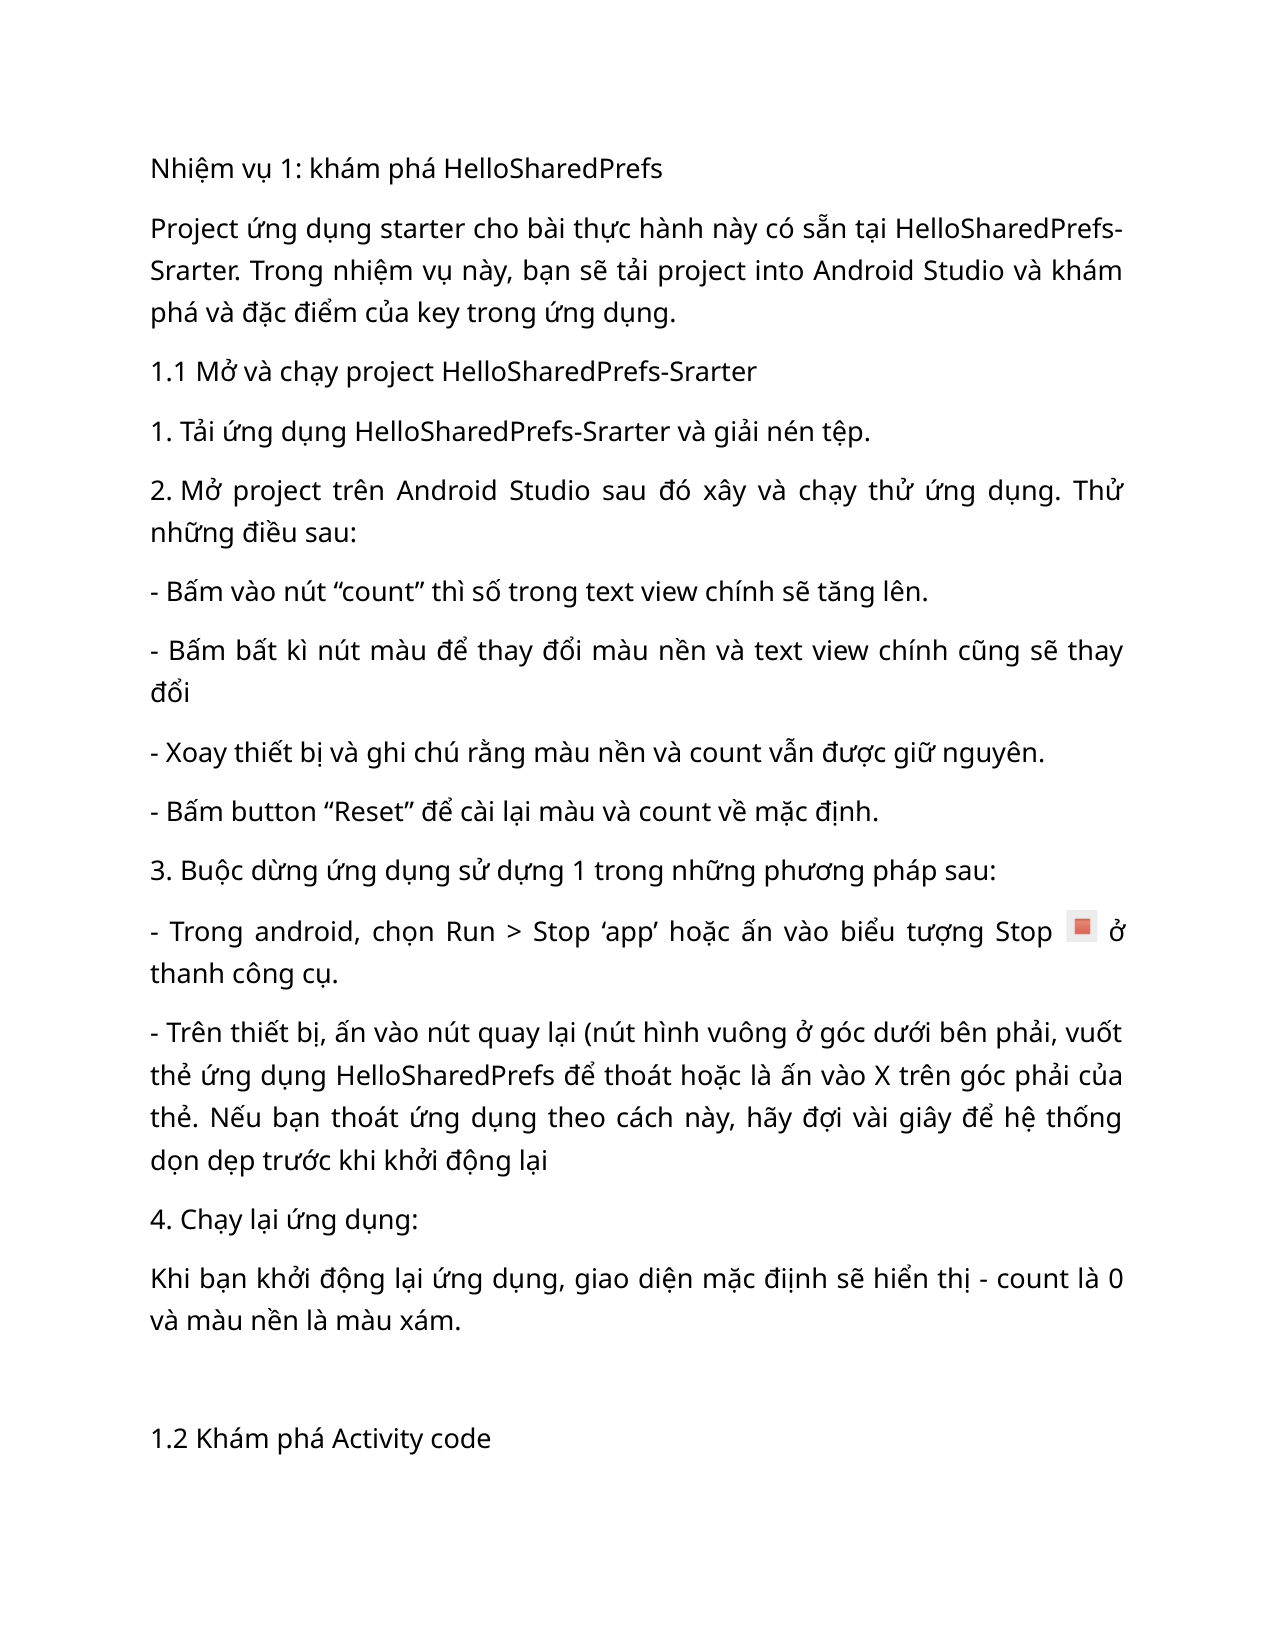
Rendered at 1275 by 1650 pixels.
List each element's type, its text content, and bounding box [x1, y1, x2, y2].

picture [1066, 910, 1098, 942]
list Mở project trên Android Studio sau đó xây và chạy thử ứng dụng. Thử những điều sau: [150, 471, 1125, 550]
list Chạy lại ứng dụng: [150, 1200, 1125, 1237]
list - Trong android, chọn Run > Stop ‘app’ hoặc ấn vào biểu tượng Stop ở thanh công cụ. [150, 910, 1125, 992]
list - Xoay thiết bị và ghi chú rằng màu nền và count vẫn được giữ nguyên. [150, 733, 1125, 770]
list - Trên thiết bị, ấn vào nút quay lại (nút hình vuông ở góc dưới bên phải, vuốt thẻ ứng dụng HelloSharedPrefs để thoát hoặc là ấn vào X trên góc phải của thẻ. Nếu bạn thoát ứng dụng theo cách này, hãy đợi vài giây để hệ thống dọn dẹp trước khi khởi động lại [150, 1014, 1125, 1178]
list - Bấm vào nút “count” thì số trong text view chính sẽ tăng lên. [150, 572, 1125, 609]
list Buộc dừng ứng dụng sử dựng 1 trong những phương pháp sau: [150, 851, 1125, 888]
list - Bấm button “Reset” để cài lại màu và count về mặc định. [150, 792, 1125, 829]
text Nhiệm vụ 1: khám phá HelloSharedPrefs [150, 150, 1125, 187]
text Project ứng dụng starter cho bài thực hành này có sẵn tại HelloSharedPrefs-Srarter. Trong nhiệm vụ này, bạn sẽ tải project into Android Studio và khám phá và đặc điểm của key trong ứng dụng. [150, 209, 1125, 331]
list Tải ứng dụng HelloSharedPrefs-Srarter và giải nén tệp. [150, 412, 1125, 449]
list Mở và chạy project HelloSharedPrefs-Srarter [150, 353, 1125, 390]
list Khám phá Activity code [150, 1420, 1125, 1457]
list Khi bạn khởi động lại ứng dụng, giao diện mặc điịnh sẽ hiển thị - count là 0 và màu nền là màu xám. [150, 1259, 1125, 1338]
list - Bấm bất kì nút màu để thay đổi màu nền và text view chính cũng sẽ thay đổi [150, 632, 1125, 711]
